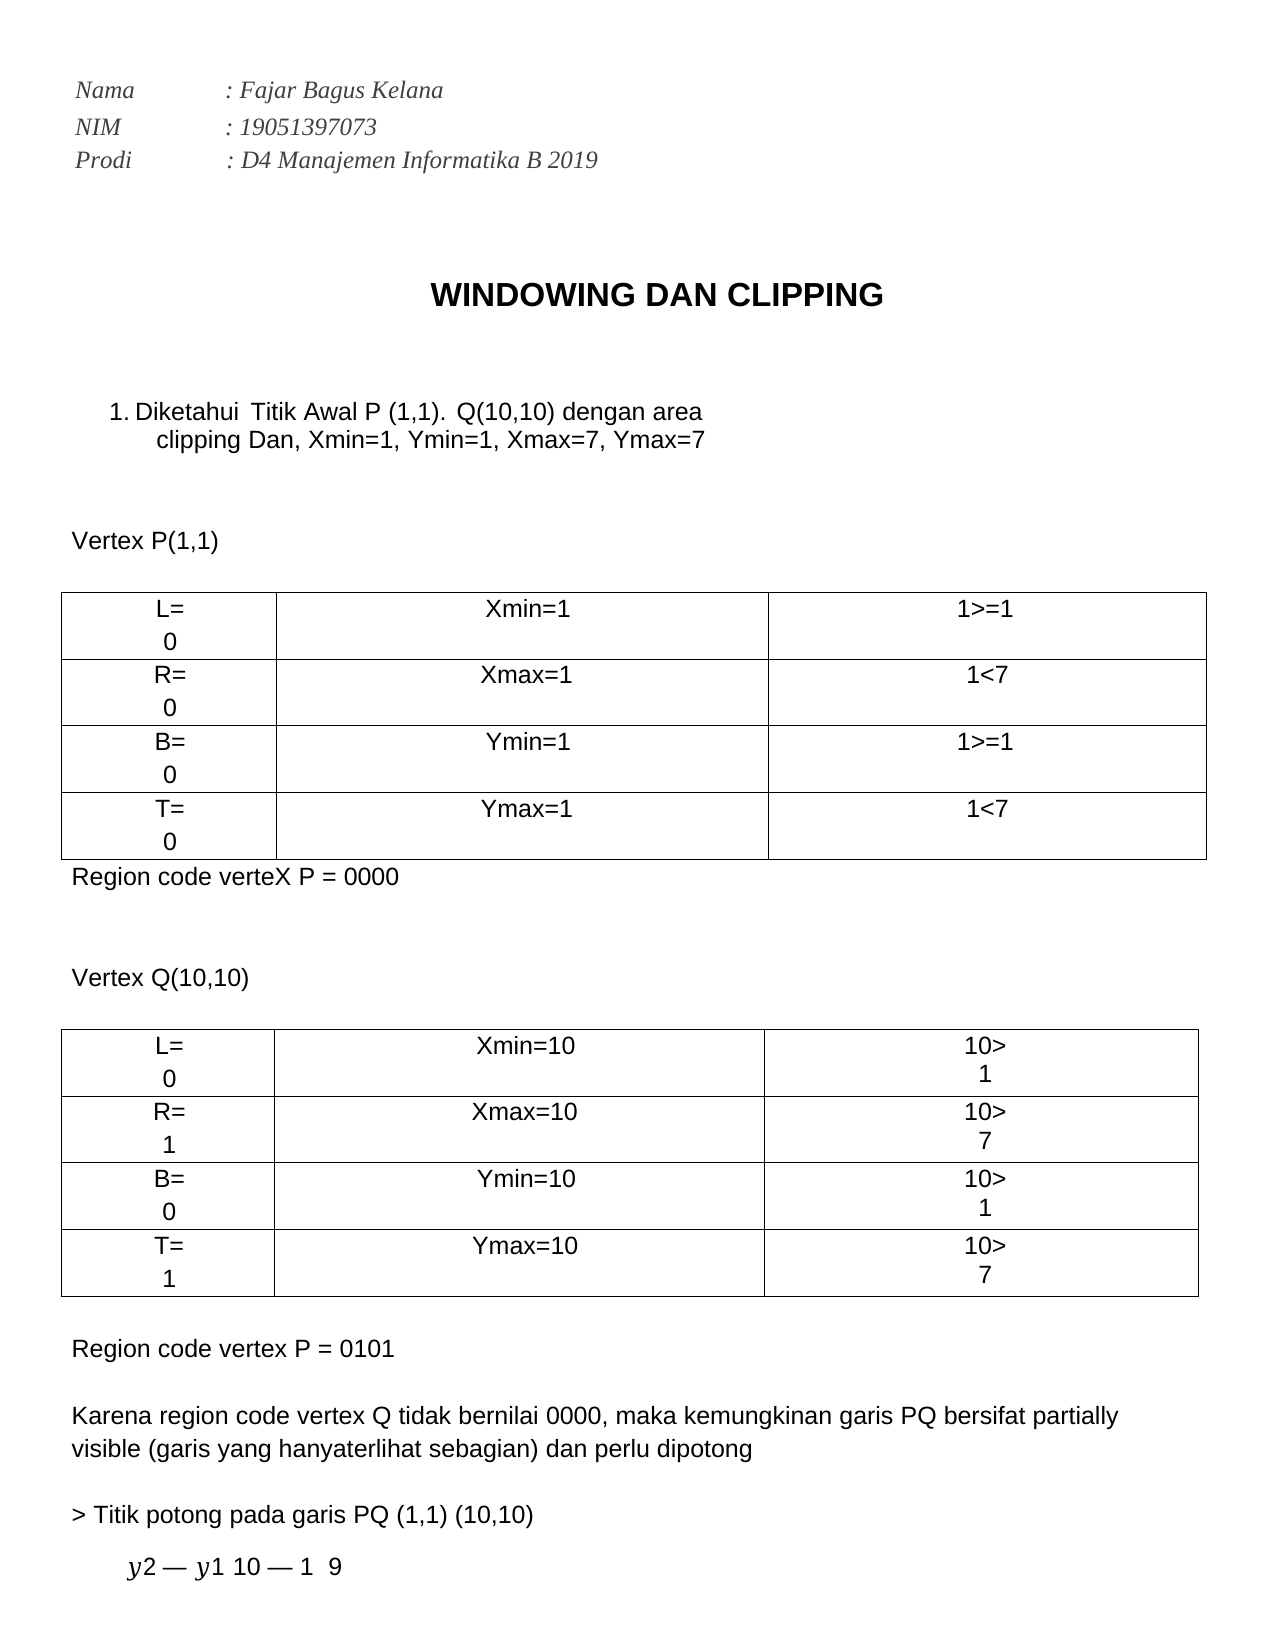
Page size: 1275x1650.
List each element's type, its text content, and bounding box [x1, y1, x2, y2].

table_cell B= 0 [62, 726, 276, 792]
table_header Xmin=1 [277, 593, 768, 658]
table_cell 10>7 [765, 1097, 1198, 1162]
text Vertex Q(10,10) [71, 963, 1217, 991]
table_cell B= 0 [62, 1163, 274, 1229]
table_cell Ymin=10 [275, 1163, 764, 1229]
text > Titik potong pada garis PQ (1,1) (10,10) [71, 1500, 1217, 1529]
table_cell 1<7 [769, 660, 1206, 725]
text Region code vertex P = 0101 [71, 1334, 1217, 1363]
table_cell R= 0 [62, 660, 276, 725]
table_cell 1<7 [769, 793, 1206, 859]
title WINDOWING DAN CLIPPING [421, 275, 893, 313]
table_cell T= 0 [62, 793, 276, 859]
table_cell Xmax=10 [275, 1097, 764, 1162]
table_cell 1>=1 [769, 726, 1206, 792]
table_cell 10>7 [765, 1230, 1198, 1296]
table_cell Ymin=1 [277, 726, 768, 792]
text Karena region code vertex Q tidak bernilai 0000, maka kemungkinan garis PQ bersifat partially visible (garis yang hanyaterlihat sebagian) dan perlu dipotong [71, 1401, 1162, 1463]
text Vertex P(1,1) [71, 526, 1217, 554]
text NIM : 19051397073 [75, 112, 1217, 141]
table_cell 10>1 [765, 1163, 1198, 1229]
text Region code verteX P = 0000 [71, 862, 1217, 891]
table_cell R= 1 [62, 1097, 274, 1162]
text 𝑦2 — 𝑦1 10 — 1 9 [124, 1550, 1217, 1580]
table_cell T= 1 [62, 1230, 274, 1296]
list Diketahui Titik Awal P (1,1). Q(10,10) dengan area clipping Dan, Xmin=1, Ymin=1, Xmax=7, Ymax=7 [109, 397, 745, 454]
table_header 1>=1 [769, 593, 1206, 658]
table_cell Ymax=1 [277, 793, 768, 859]
table_header L= 0 [62, 1030, 274, 1096]
table_cell Ymax=10 [275, 1230, 764, 1296]
table_cell Xmax=1 [277, 660, 768, 725]
text Prodi : D4 Manajemen Informatika B 2019 [75, 145, 1217, 174]
text Nama : Fajar Bagus Kelana [75, 75, 1217, 104]
table_header 10>1 [765, 1030, 1198, 1096]
table_header Xmin=10 [275, 1030, 764, 1096]
table_header L= 0 [62, 593, 276, 658]
